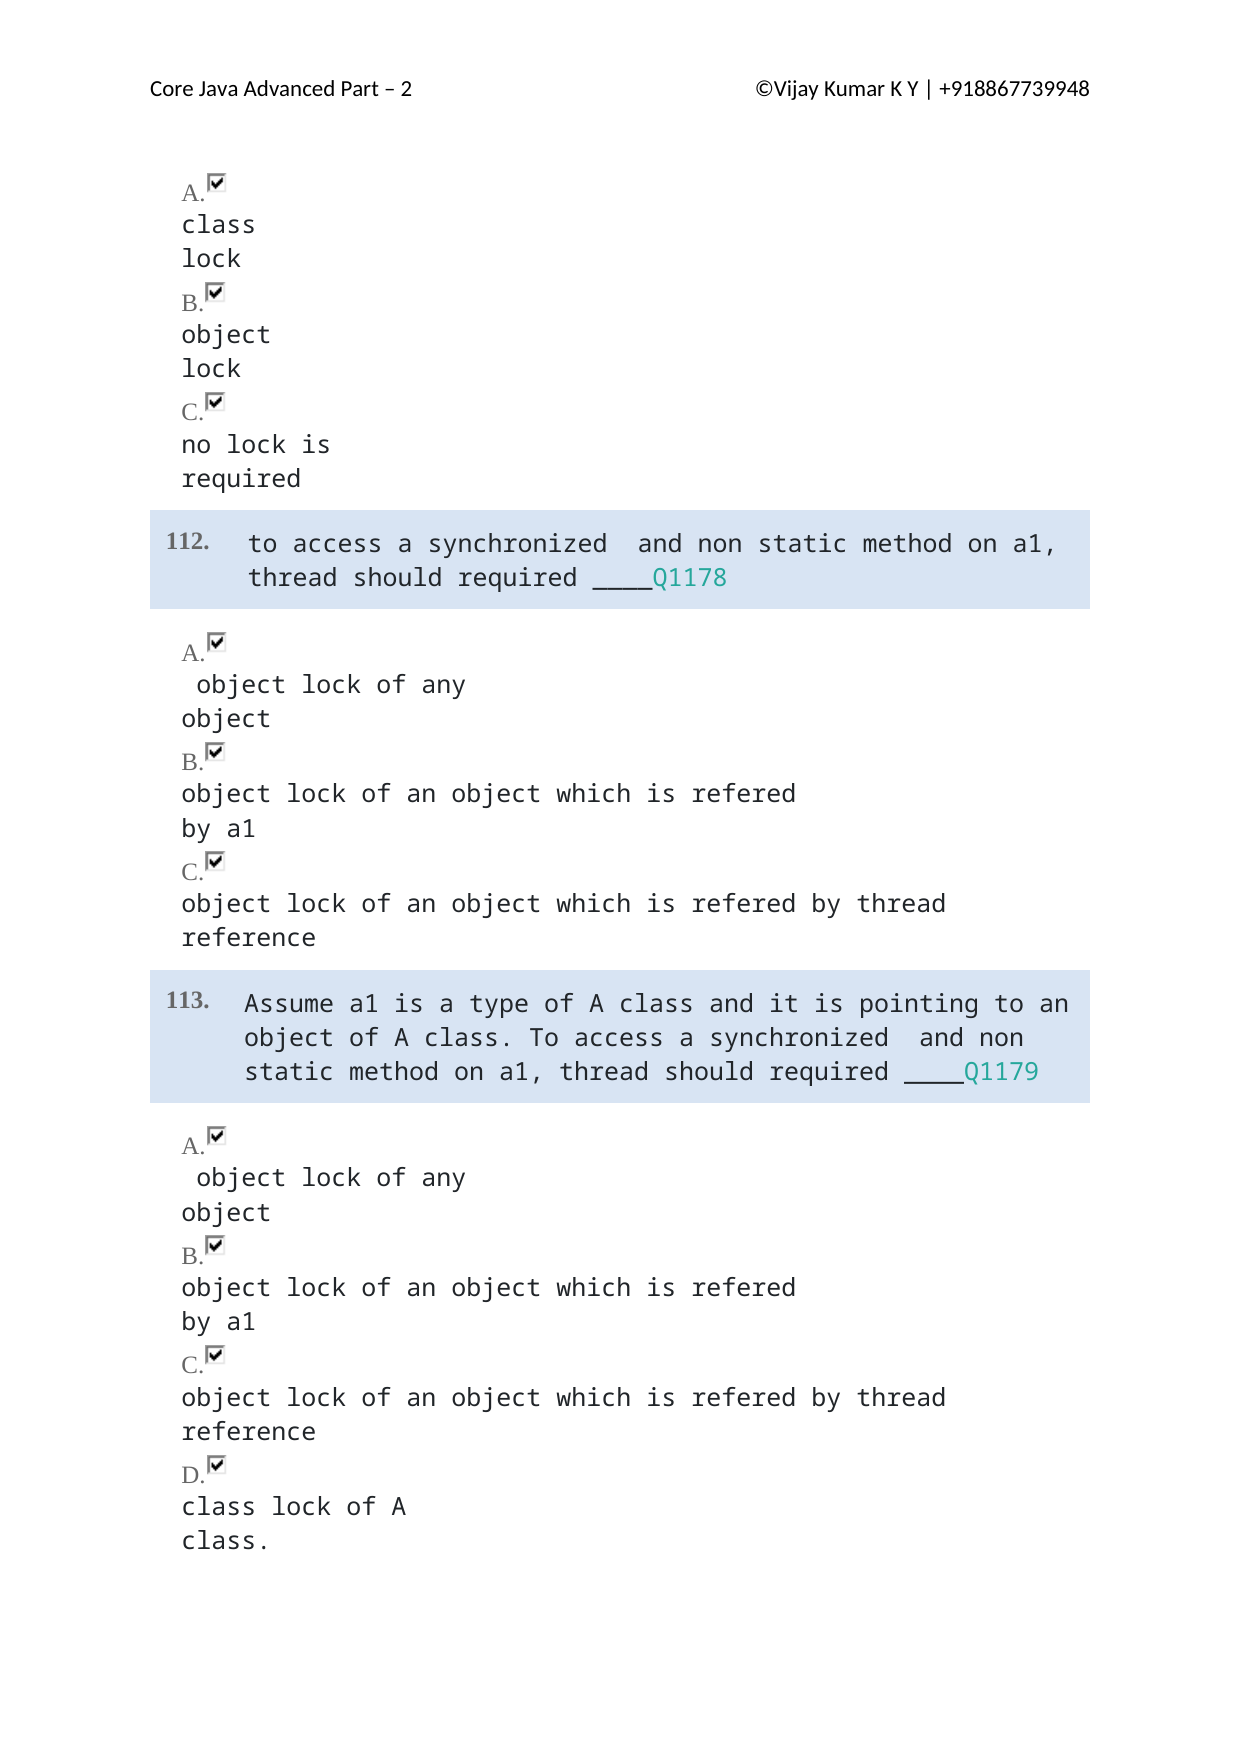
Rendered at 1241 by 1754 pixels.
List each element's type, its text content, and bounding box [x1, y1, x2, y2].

table_cell [150, 610, 1090, 969]
table_cell [150, 1103, 1090, 1573]
table_cell 112. [150, 510, 232, 609]
table_cell to access a synchronized and non static method on a1, thread should required ____Q1178 [232, 510, 1090, 609]
table_cell [150, 150, 1090, 510]
table_header Assume a1 is a type of A class and it is pointing to an object of A class. To access a synchronized and non static method on a1, thread should required ____Q1179 [228, 970, 1090, 1103]
table_header 113. [150, 970, 228, 1103]
